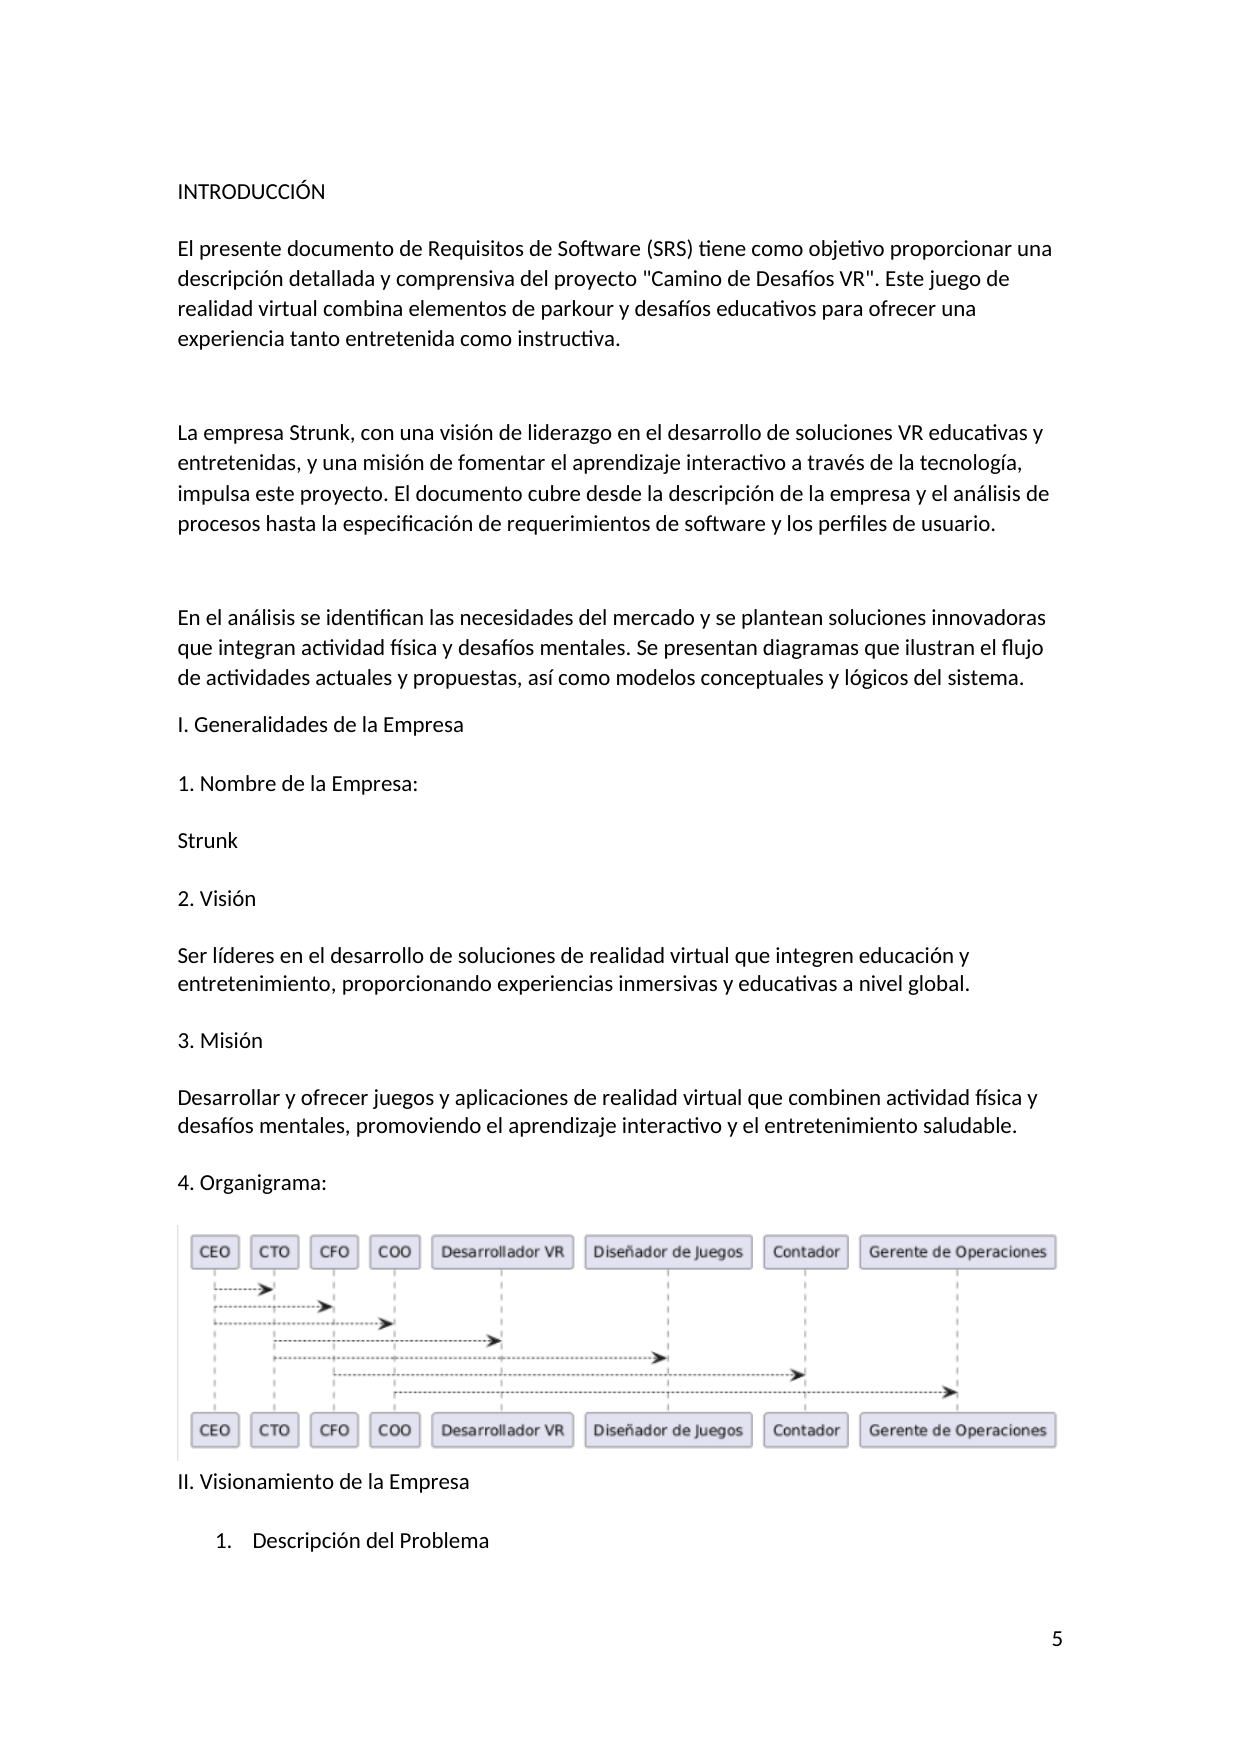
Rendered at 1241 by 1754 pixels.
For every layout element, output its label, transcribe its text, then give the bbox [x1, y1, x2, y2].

text 3. Misión [177, 1026, 1063, 1054]
text 2. Visión [177, 884, 1063, 912]
text 1. Nombre de la Empresa: [177, 769, 1063, 797]
subtitle II. Visionamiento de la Empresa [177, 1467, 1063, 1495]
text En el análisis se identifican las necesidades del mercado y se plantean soluciones innovadoras que integran actividad física y desafíos mentales. Se presentan diagramas que ilustran el flujo de actividades actuales y propuestas, así como modelos conceptuales y lógicos del sistema. [177, 603, 1063, 691]
text 4. Organigrama: [177, 1168, 1063, 1197]
subtitle I. Generalidades de la Empresa [177, 710, 1063, 738]
text Ser líderes en el desarrollo de soluciones de realidad virtual que integren educación y entretenimiento, proporcionando experiencias inmersivas y educativas a nivel global. [177, 941, 1063, 997]
text El presente documento de Requisitos de Software (SRS) tiene como objetivo proporcionar una descripción detallada y comprensiva del proyecto "Camino de Desafíos VR". Este juego de realidad virtual combina elementos de parkour y desafíos educativos para ofrecer una experiencia tanto entretenida como instructiva. [177, 234, 1063, 353]
text Strunk [177, 827, 1063, 854]
text INTRODUCCIÓN [177, 177, 1063, 205]
list Descripción del Problema [215, 1526, 1063, 1554]
text La empresa Strunk, con una visión de liderazgo en el desarrollo de soluciones VR educativas y entretenidas, y una misión de fomentar el aprendizaje interactivo a través de la tecnología, impulsa este proyecto. El documento cubre desde la descripción de la empresa y el análisis de procesos hasta la especificación de requerimientos de software y los perfiles de usuario. [177, 418, 1063, 537]
text Desarrollar y ofrecer juegos y aplicaciones de realidad virtual que combinen actividad física y desafíos mentales, promoviendo el aprendizaje interactivo y el entretenimiento saludable. [177, 1083, 1063, 1139]
picture [177, 1225, 1063, 1461]
